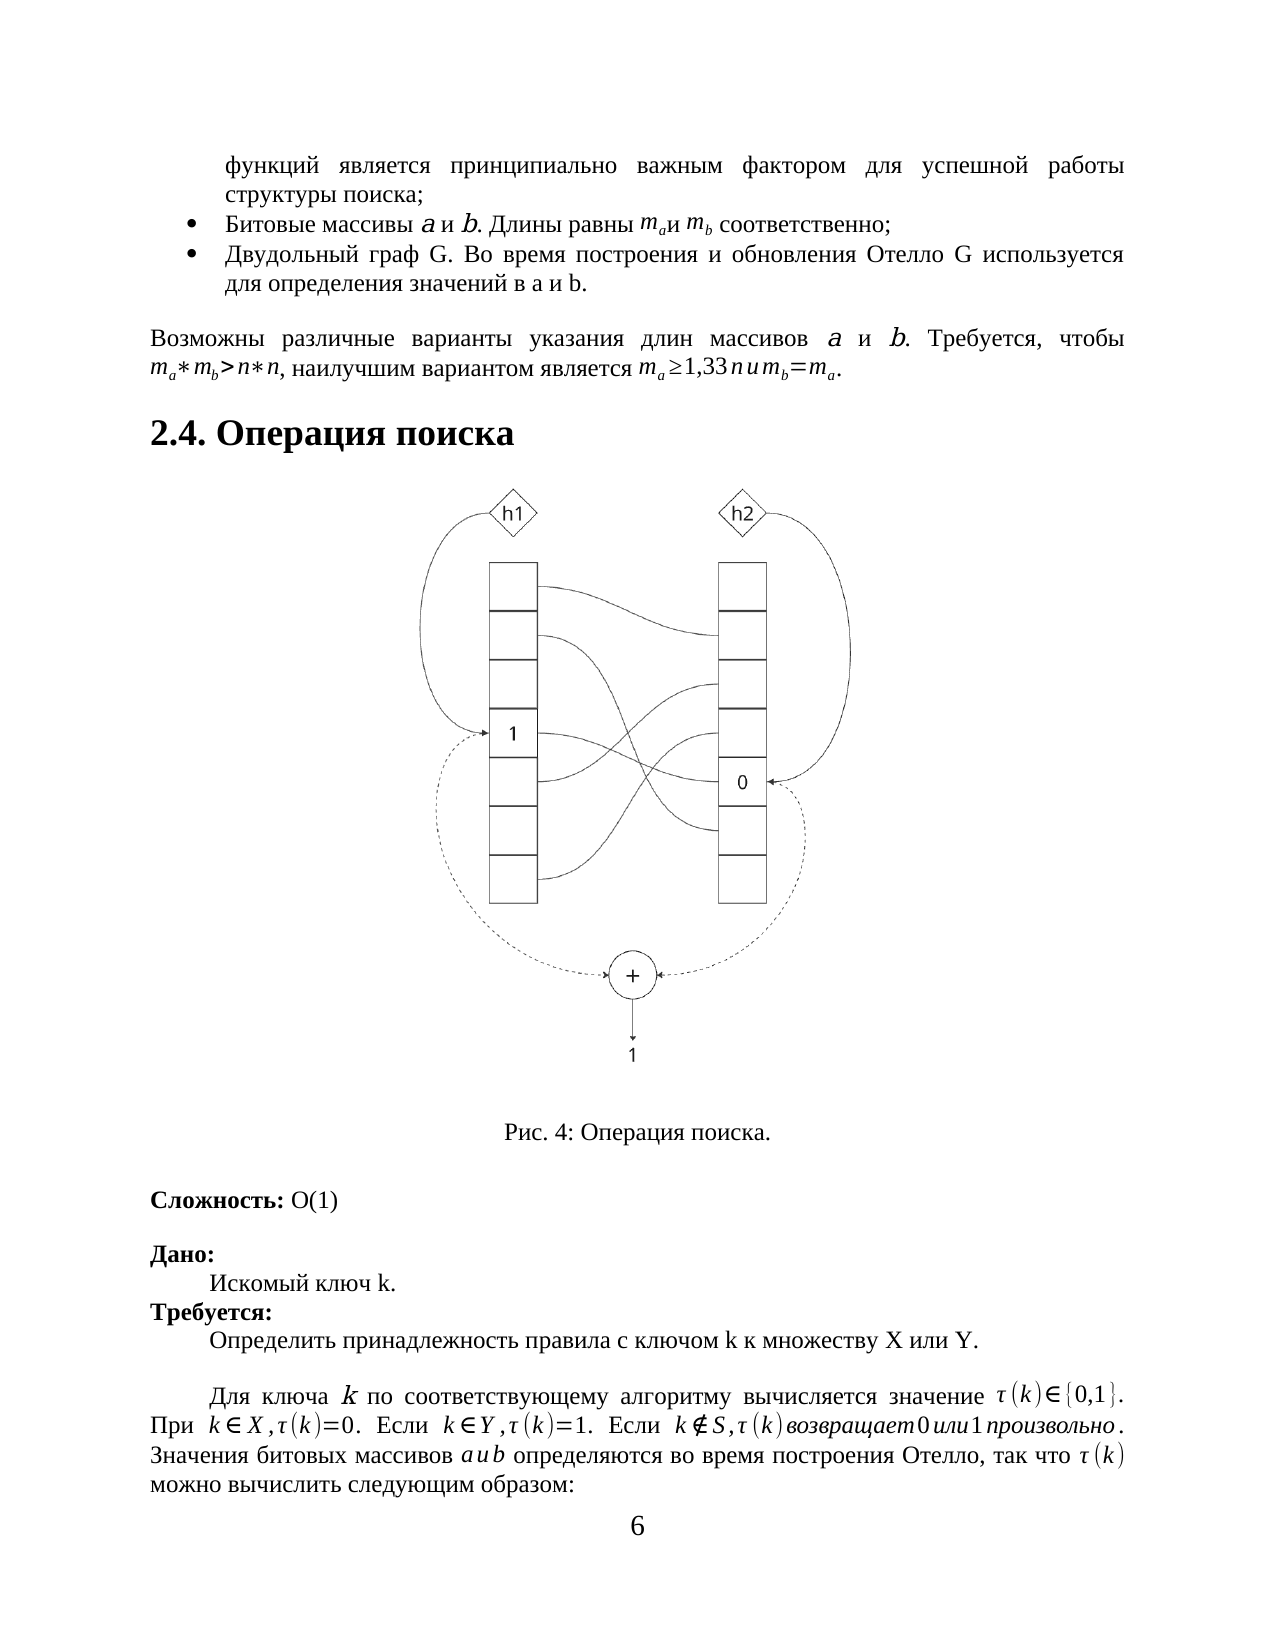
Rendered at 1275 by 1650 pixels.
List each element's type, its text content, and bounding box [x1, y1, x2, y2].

text Рис. 4: Операция поиска. [150, 1117, 1125, 1146]
text Определить принадлежность правила с ключом k к множеству X или Y. [150, 1326, 1125, 1354]
subtitle 2.4. Операция поиска [150, 410, 1125, 453]
text Для ключа k по соответствующему алгоритму вычисляется значение При . Если . Если Значения битовых массивов определяются во время построения Отелло, так что можно вычислить следующим образом: [150, 1379, 1125, 1498]
list Битовые массивы a и b. Длины равны и соответственно; [187, 207, 1125, 239]
text Искомый ключ k. [150, 1268, 1125, 1297]
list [187, 150, 1125, 207]
text Сложность: О(1) [150, 1186, 1125, 1214]
text Дано: [150, 1239, 1125, 1268]
picture [416, 474, 859, 1080]
list Двудольный граф G. Во время построения и обновления Отелло G используется для определения значений в a и b. [187, 239, 1125, 296]
text Требуется: [150, 1297, 1125, 1326]
text Возможны различные варианты указания длин массивов a и b. Требуется, чтобы , наилучшим вариантом является . [150, 321, 1125, 385]
